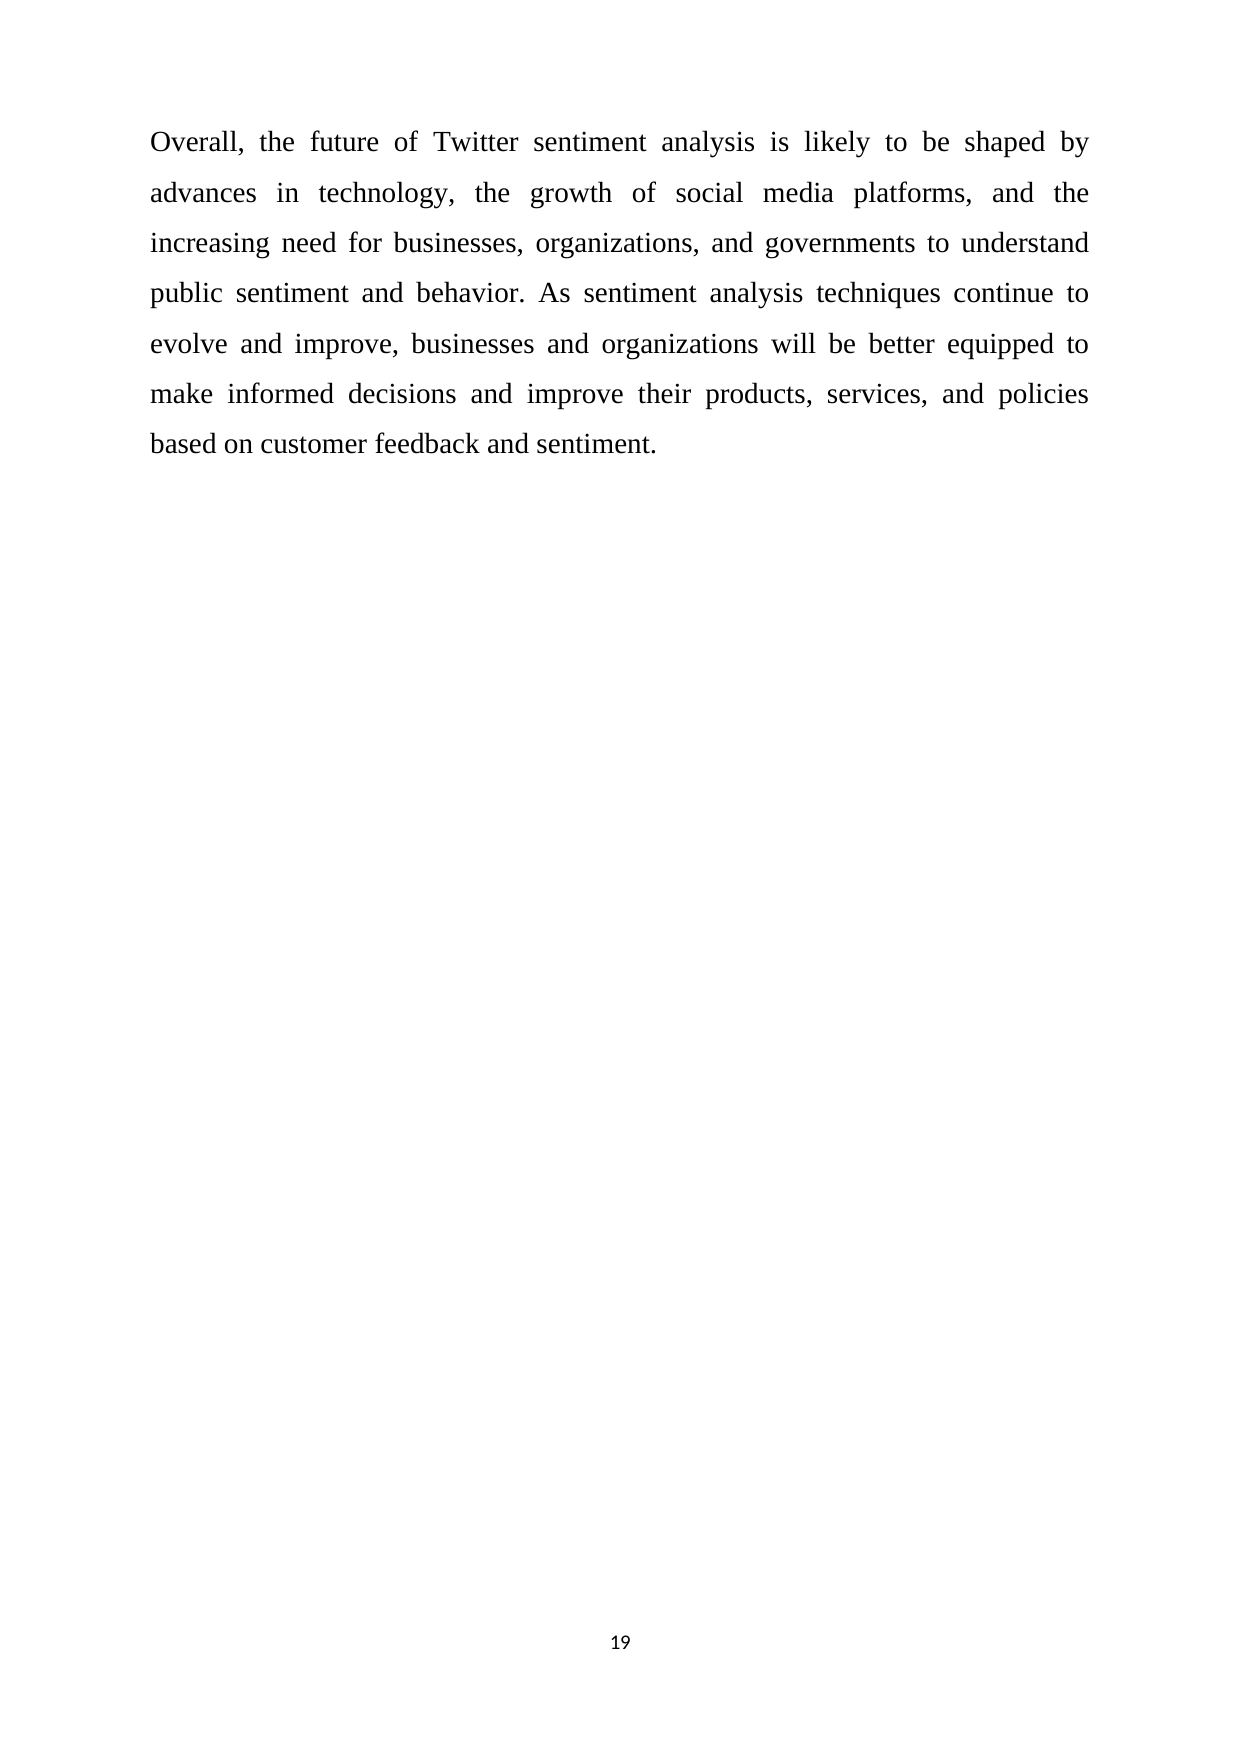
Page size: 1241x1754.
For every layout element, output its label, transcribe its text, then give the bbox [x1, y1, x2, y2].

text Overall, the future of Twitter sentiment analysis is likely to be shaped by advances in technology, the growth of social media platforms, and the increasing need for businesses, organizations, and governments to understand public sentiment and behavior. As sentiment analysis techniques continue to evolve and improve, businesses and organizations will be better equipped to make informed decisions and improve their products, services, and policies based on customer feedback and sentiment. [150, 124, 1090, 460]
